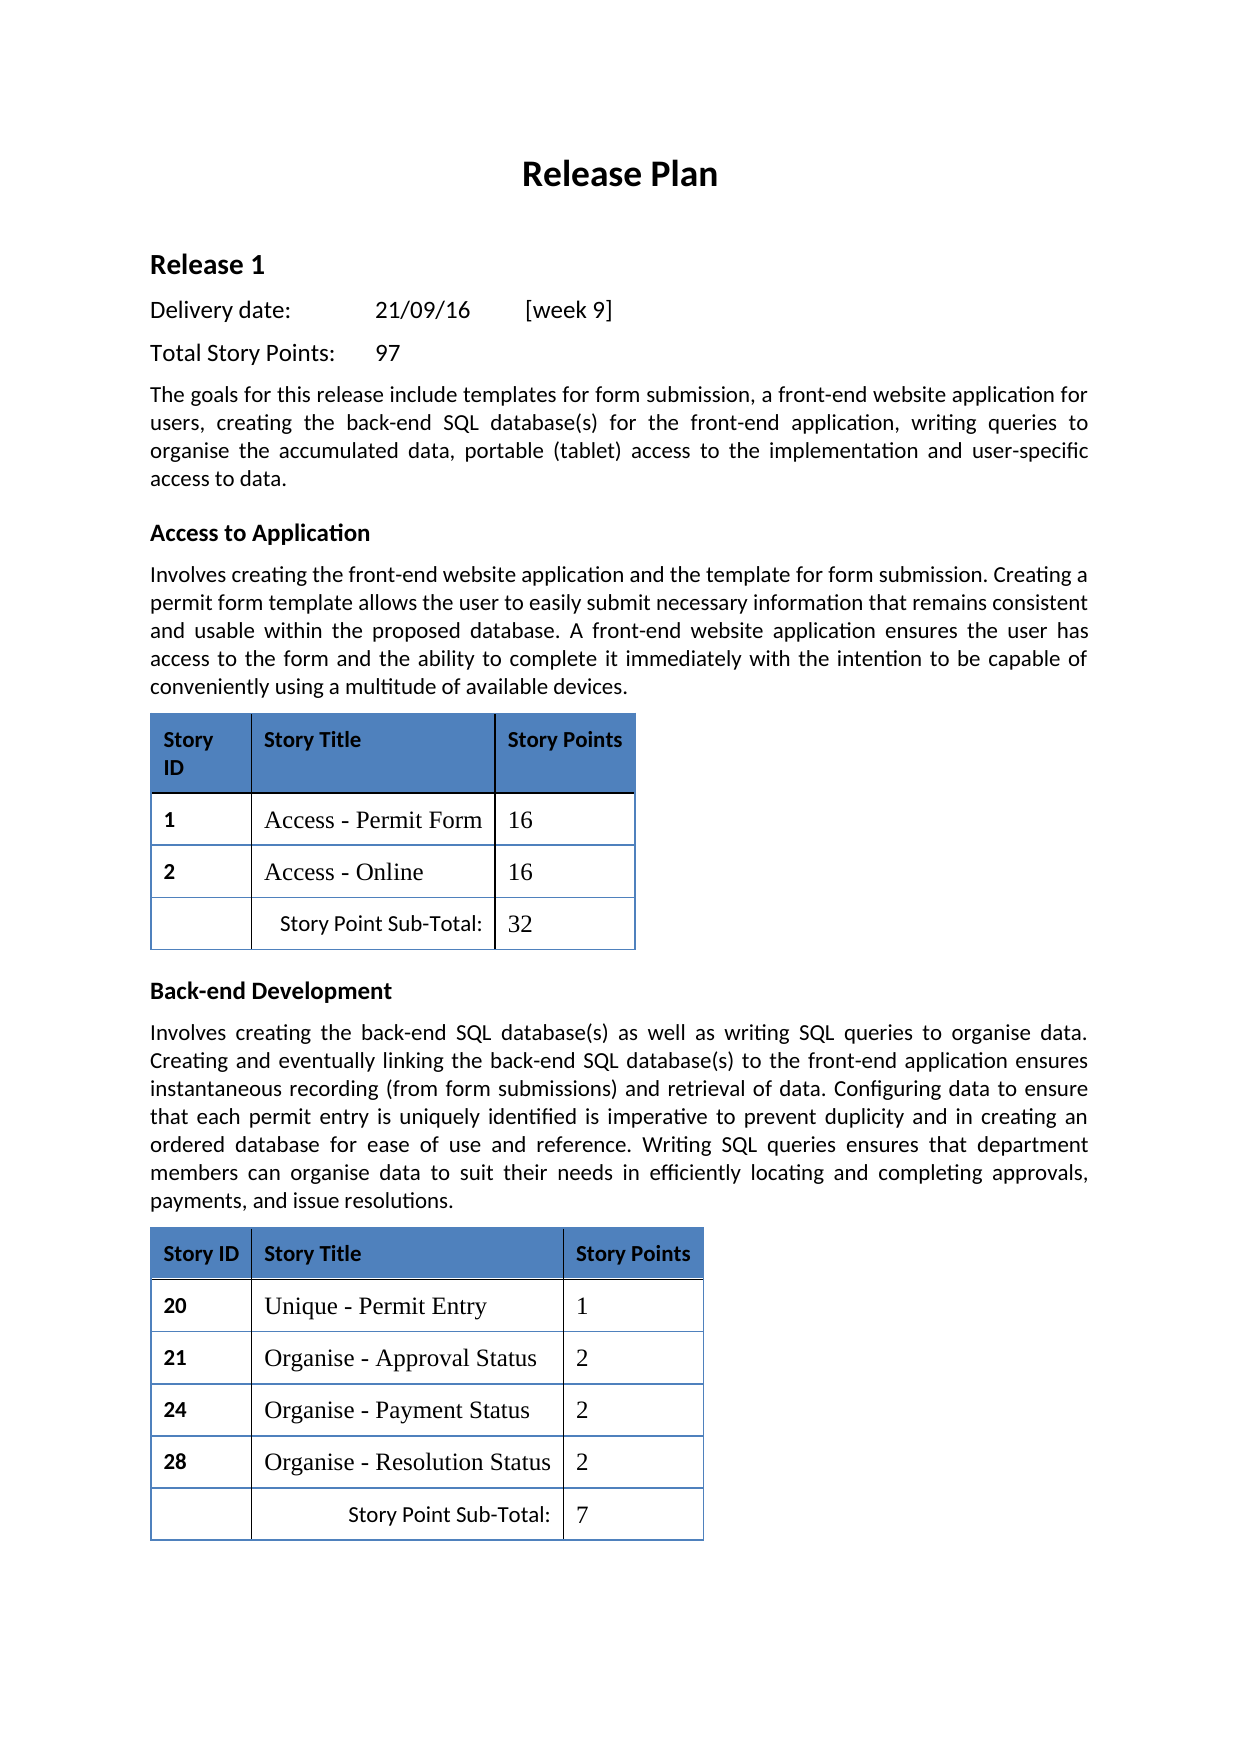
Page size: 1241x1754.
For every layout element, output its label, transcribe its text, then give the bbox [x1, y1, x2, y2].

table_cell Story Point Sub-Total: [252, 898, 494, 949]
table_cell Organise - Resolution Status [252, 1437, 563, 1487]
text Involves creating the front-end website application and the template for form submission. Creating a permit form template allows the user to easily submit necessary information that remains consistent and usable within the proposed database. A front-end website application ensures the user has access to the form and the ability to complete it immediately with the intention to be capable of conveniently using a multitude of available devices. [150, 560, 1090, 700]
table_header Story ID [152, 714, 251, 792]
text Release Plan [150, 150, 1090, 196]
text Delivery date: 21/09/16 [week 9] [150, 294, 1090, 324]
text Access to Application [150, 517, 1090, 548]
table_cell 16 [496, 794, 634, 844]
table_cell 1 [152, 794, 251, 844]
table_cell 2 [564, 1332, 703, 1383]
table_cell 20 [152, 1280, 251, 1331]
table_cell Access - Permit Form [252, 794, 494, 844]
table_cell 24 [152, 1385, 251, 1435]
text Back-end Development [150, 975, 1090, 1006]
table_cell 21 [152, 1332, 251, 1383]
table_header Story Title [252, 714, 494, 792]
table_header Story Points [496, 714, 634, 792]
table_cell 1 [564, 1280, 703, 1331]
table_header Story Points [564, 1229, 703, 1278]
table_cell [152, 898, 251, 949]
table_cell 16 [496, 846, 634, 897]
table_cell 2 [564, 1385, 703, 1435]
table_cell Organise - Payment Status [252, 1385, 563, 1435]
table_cell Access - Online [252, 846, 494, 897]
text Total Story Points: 97 [150, 337, 1090, 367]
table_cell 2 [564, 1437, 703, 1487]
text The goals for this release include templates for form submission, a front-end website application for users, creating the back-end SQL database(s) for the front-end application, writing queries to organise the accumulated data, portable (tablet) access to the implementation and user-specific access to data. [150, 380, 1090, 492]
table_cell 2 [152, 846, 251, 897]
text Release 1 [150, 246, 1090, 281]
table_cell 28 [152, 1437, 251, 1487]
table_cell Organise - Approval Status [252, 1332, 563, 1383]
table_header Story ID [152, 1229, 251, 1278]
table_cell Unique - Permit Entry [252, 1280, 563, 1331]
text Involves creating the back-end SQL database(s) as well as writing SQL queries to organise data. Creating and eventually linking the back-end SQL database(s) to the front-end application ensures instantaneous recording (from form submissions) and retrieval of data. Configuring data to ensure that each permit entry is uniquely identified is imperative to prevent duplicity and in creating an ordered database for ease of use and reference. Writing SQL queries ensures that department members can organise data to suit their needs in efficiently locating and completing approvals, payments, and issue resolutions. [150, 1018, 1090, 1214]
table_cell 32 [496, 898, 634, 949]
table_cell Story Point Sub-Total: [252, 1489, 563, 1539]
table_cell 7 [564, 1489, 703, 1539]
table_header Story Title [252, 1229, 563, 1278]
table_cell [152, 1489, 251, 1539]
